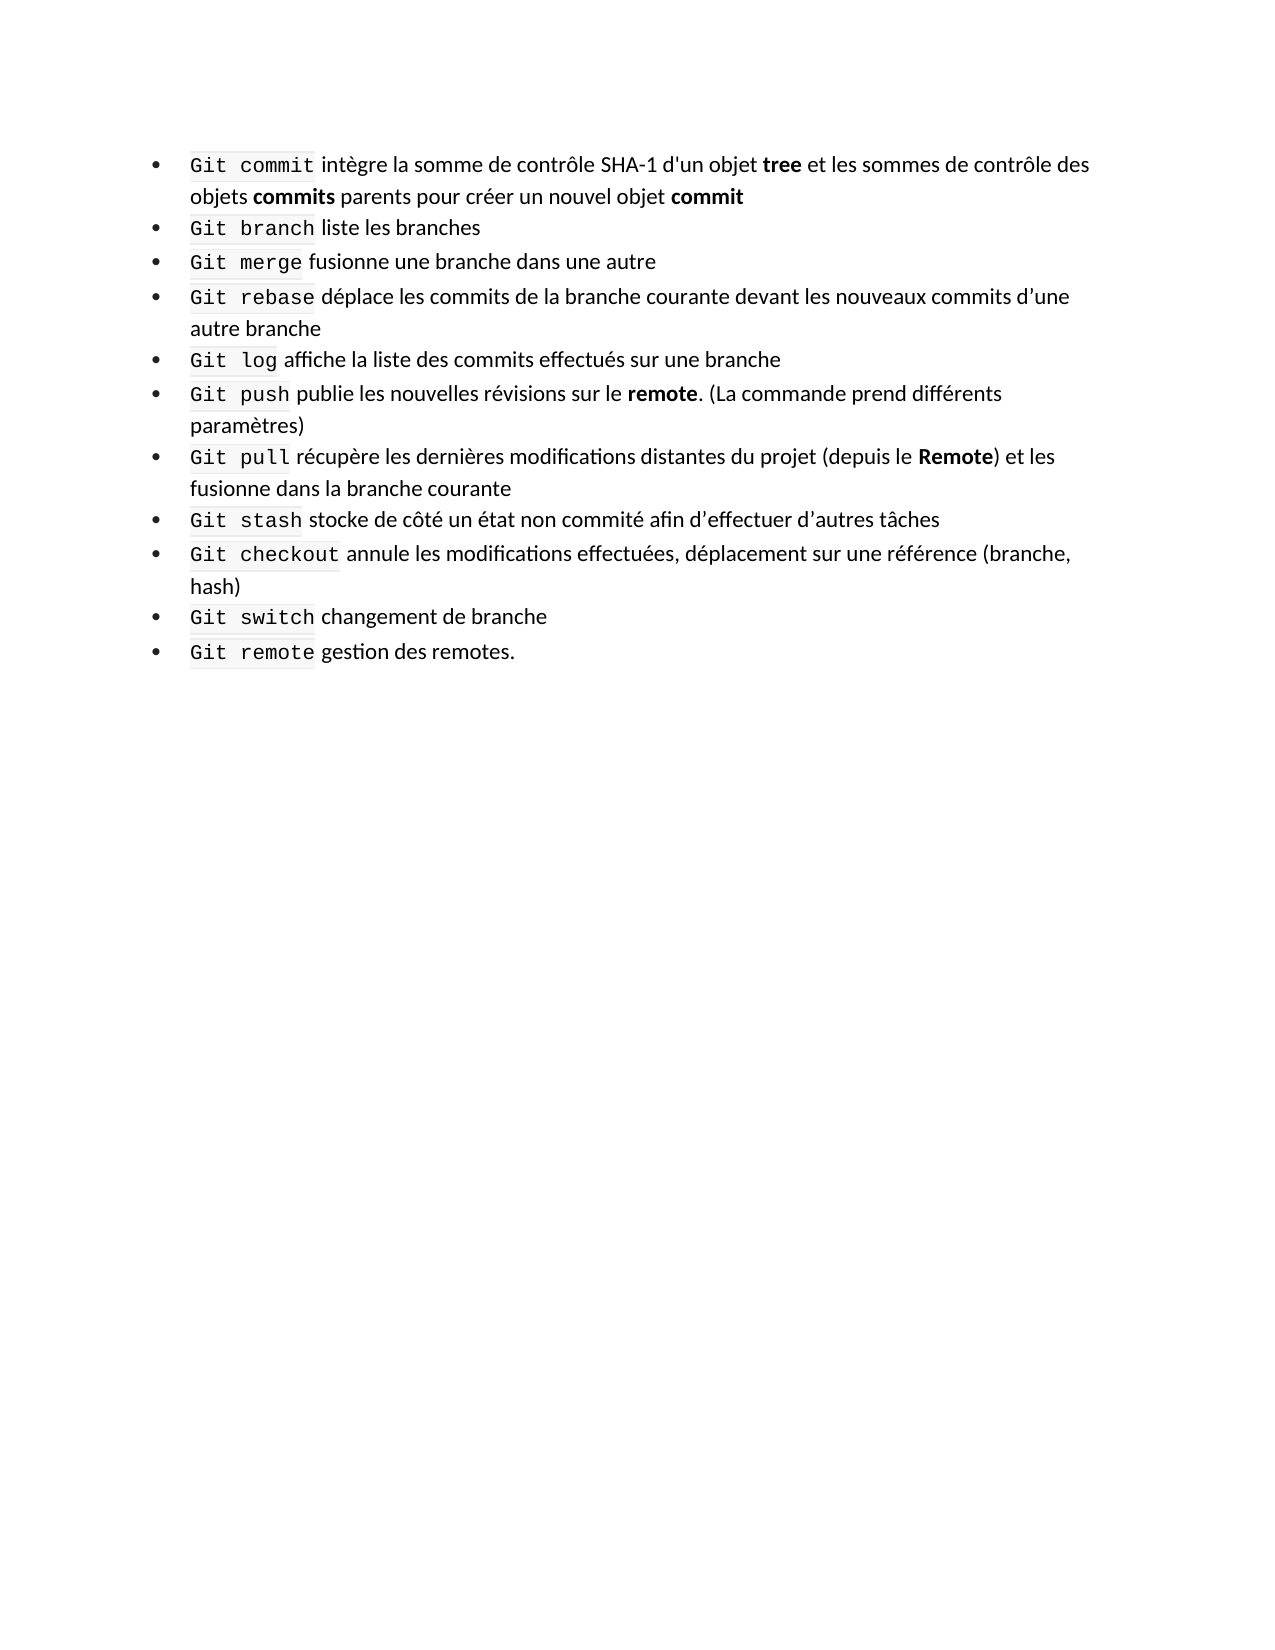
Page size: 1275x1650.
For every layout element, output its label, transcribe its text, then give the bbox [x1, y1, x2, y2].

list Git merge​ fusionne une branche dans une autre [152, 247, 1125, 279]
list Git branch​ liste les branches [152, 213, 1125, 245]
list Git commit​ intègre la somme de contrôle SHA-1 d'un objet tree et les sommes de contrôle des objets commits parents pour créer un nouvel objet commit [152, 150, 1125, 210]
list Git switch​ changement de branche [152, 602, 1125, 634]
list Git remote​ gestion des remotes. [152, 637, 1125, 669]
list Git checkout​ annule les modifications effectuées, déplacement sur une référence (branche, hash) [152, 539, 1125, 600]
list Git rebase​ déplace les commits de la branche courante devant les nouveaux commits d’une autre branche [152, 282, 1125, 342]
list Git push​ publie les nouvelles révisions sur le remote. (La commande prend différents paramètres) [152, 379, 1125, 440]
list Git pull​ récupère les dernières modifications distantes du projet (depuis le Remote) et les fusionne dans la branche courante [152, 442, 1125, 502]
list Git log​ affiche la liste des commits effectués sur une branche [152, 345, 1125, 377]
list Git stash​ stocke de côté un état non commité afin d’effectuer d’autres tâches [152, 505, 1125, 537]
